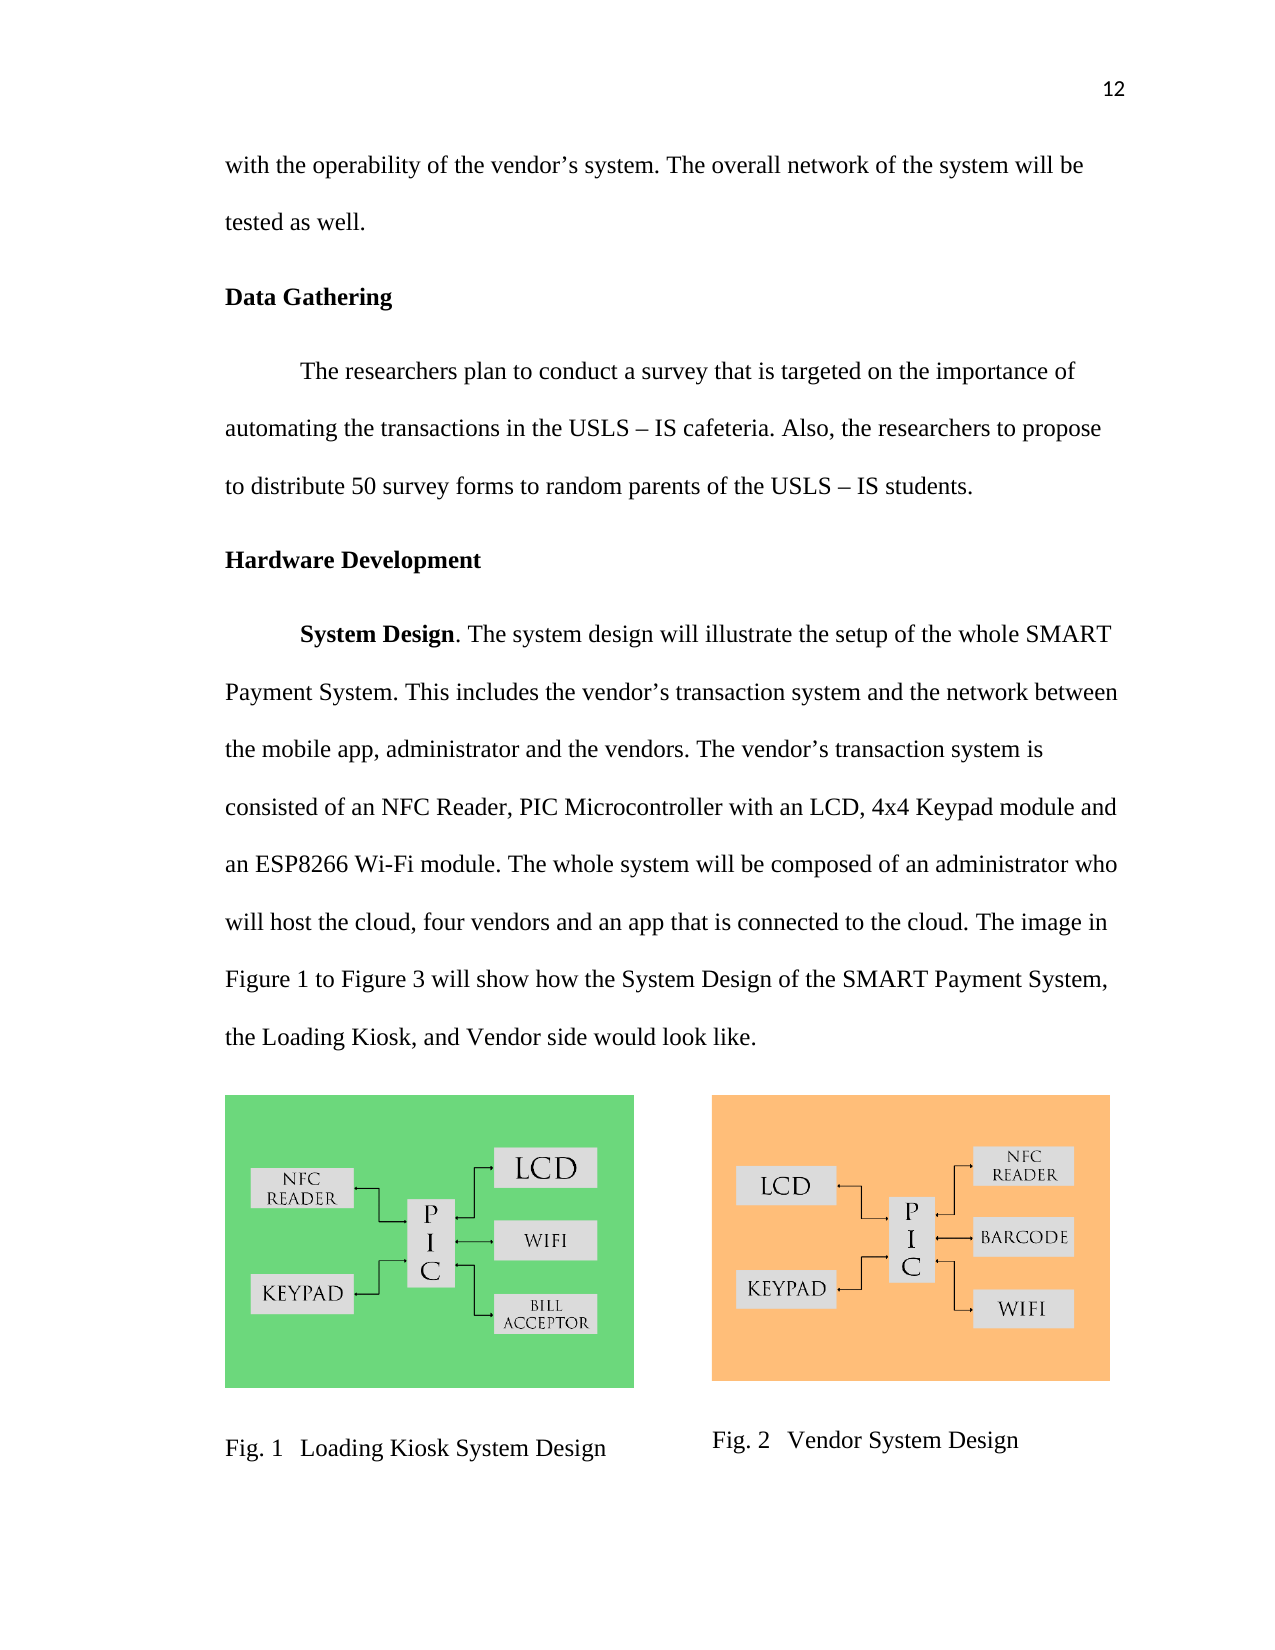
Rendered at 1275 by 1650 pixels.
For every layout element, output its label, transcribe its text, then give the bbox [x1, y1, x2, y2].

text Fig. 2 Vendor System Design [712, 1425, 1125, 1454]
picture [711, 1095, 1110, 1381]
text The researchers plan to conduct a survey that is targeted on the importance of automating the transactions in the USLS – IS cafeteria. Also, the researchers to propose to distribute 50 survey forms to random parents of the USLS – IS students. [225, 356, 1125, 499]
text Fig. 1 Loading Kiosk System Design [225, 1433, 638, 1461]
text System Design. The system design will illustrate the setup of the whole SMART Payment System. This includes the vendor’s transaction system and the network between the mobile app, administrator and the vendors. The vendor’s transaction system is consisted of an NFC Reader, PIC Microcontroller with an LCD, 4x4 Keypad module and an ESP8266 Wi-Fi module. The whole system will be composed of an administrator who will host the cloud, four vendors and an app that is connected to the cloud. The image in Figure 1 to Figure 3 will show how the System Design of the SMART Payment System, the Loading Kiosk, and Vendor side would look like. [225, 619, 1125, 1050]
text Data Gathering [225, 282, 1125, 310]
text Hardware Development [225, 545, 1125, 574]
picture [225, 1095, 634, 1388]
